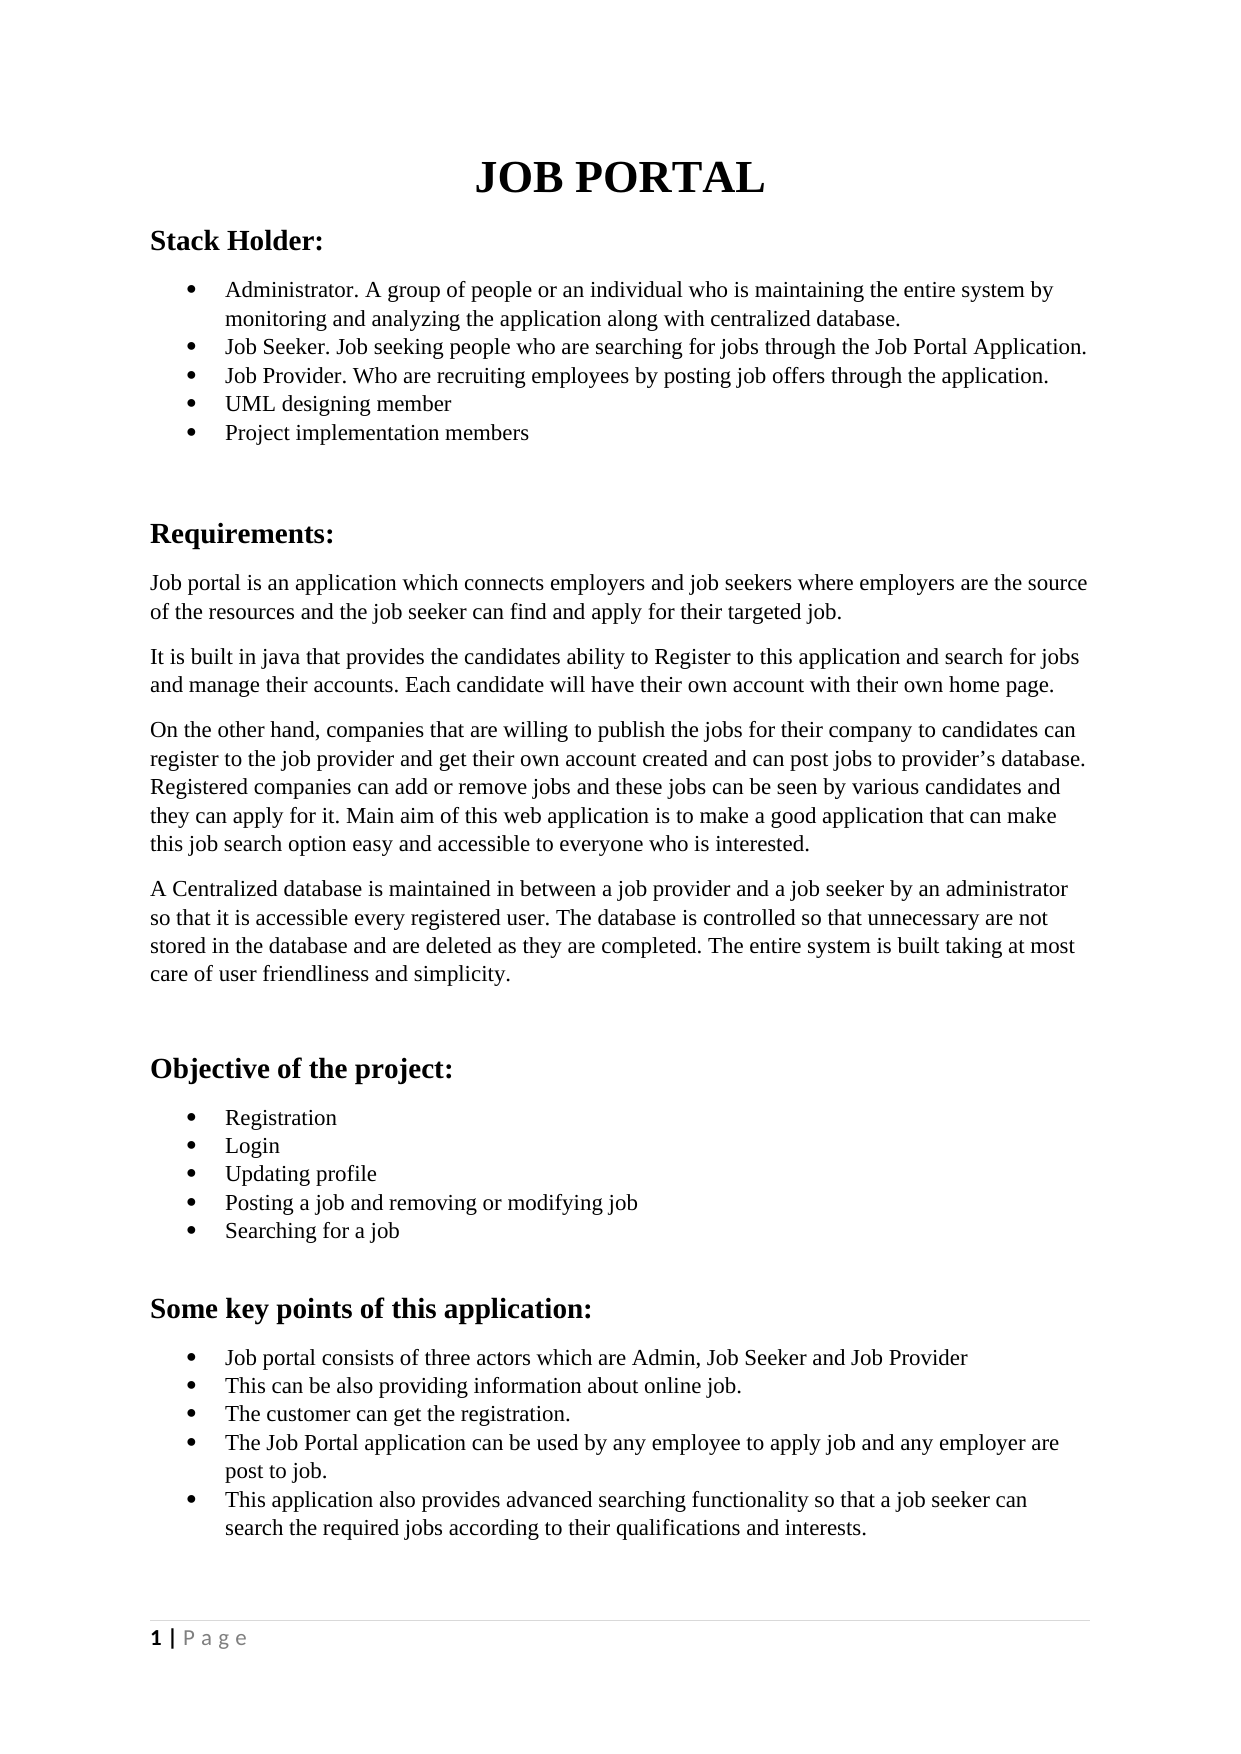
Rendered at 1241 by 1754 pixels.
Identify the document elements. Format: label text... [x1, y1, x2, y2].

list Updating profile [187, 1160, 1090, 1187]
list Administrator. A group of people or an individual who is maintaining the entire system by monitoring and analyzing the application along with centralized database. [187, 276, 1090, 331]
list UML designing member [187, 390, 1090, 416]
list Job portal consists of three actors which are Admin, Job Seeker and Job Provider [187, 1344, 1090, 1370]
list Registration [187, 1103, 1090, 1130]
text On the other hand, companies that are willing to publish the jobs for their company to candidates can register to the job provider and get their own account created and can post jobs to provider’s database. Registered companies can add or remove jobs and these jobs can be seen by various candidates and they can apply for it. Main aim of this web application is to make a good application that can make this job search option easy and accessible to everyone who is interested. [150, 716, 1090, 856]
text Job portal is an application which connects employers and job seekers where employers are the source of the resources and the job seeker can find and apply for their targeted job. [150, 569, 1090, 624]
list Job Seeker. Job seeking people who are searching for jobs through the Job Portal Application. [187, 333, 1090, 359]
list Searching for a job [187, 1217, 1090, 1244]
list Posting a job and removing or modifying job [187, 1189, 1090, 1215]
list Job Provider. Who are recruiting employees by posting job offers through the application. [187, 362, 1090, 388]
text Stack Holder: [150, 223, 1090, 257]
list This can be also providing information about online job. [187, 1372, 1090, 1398]
text JOB PORTAL [150, 150, 1090, 203]
list The customer can get the registration. [187, 1401, 1090, 1427]
list Login [187, 1132, 1090, 1158]
text Requirements: [150, 516, 1090, 550]
list The Job Portal application can be used by any employee to apply job and any employer are post to job. [187, 1429, 1090, 1484]
text A Centralized database is maintained in between a job provider and a job seeker by an administrator so that it is accessible every registered user. The database is controlled so that unnecessary are not stored in the database and are deleted as they are completed. The entire system is built taking at most care of user friendliness and simplicity. [150, 875, 1090, 987]
text It is built in java that provides the candidates ability to Register to this application and search for jobs and manage their accounts. Each candidate will have their own account with their own home page. [150, 643, 1090, 698]
text Objective of the project: [150, 1051, 1090, 1084]
text Some key points of this application: [150, 1291, 1090, 1324]
list Project implementation members [187, 418, 1090, 445]
list This application also provides advanced searching functionality so that a job seeker can search the required jobs according to their qualifications and interests. [187, 1486, 1090, 1541]
